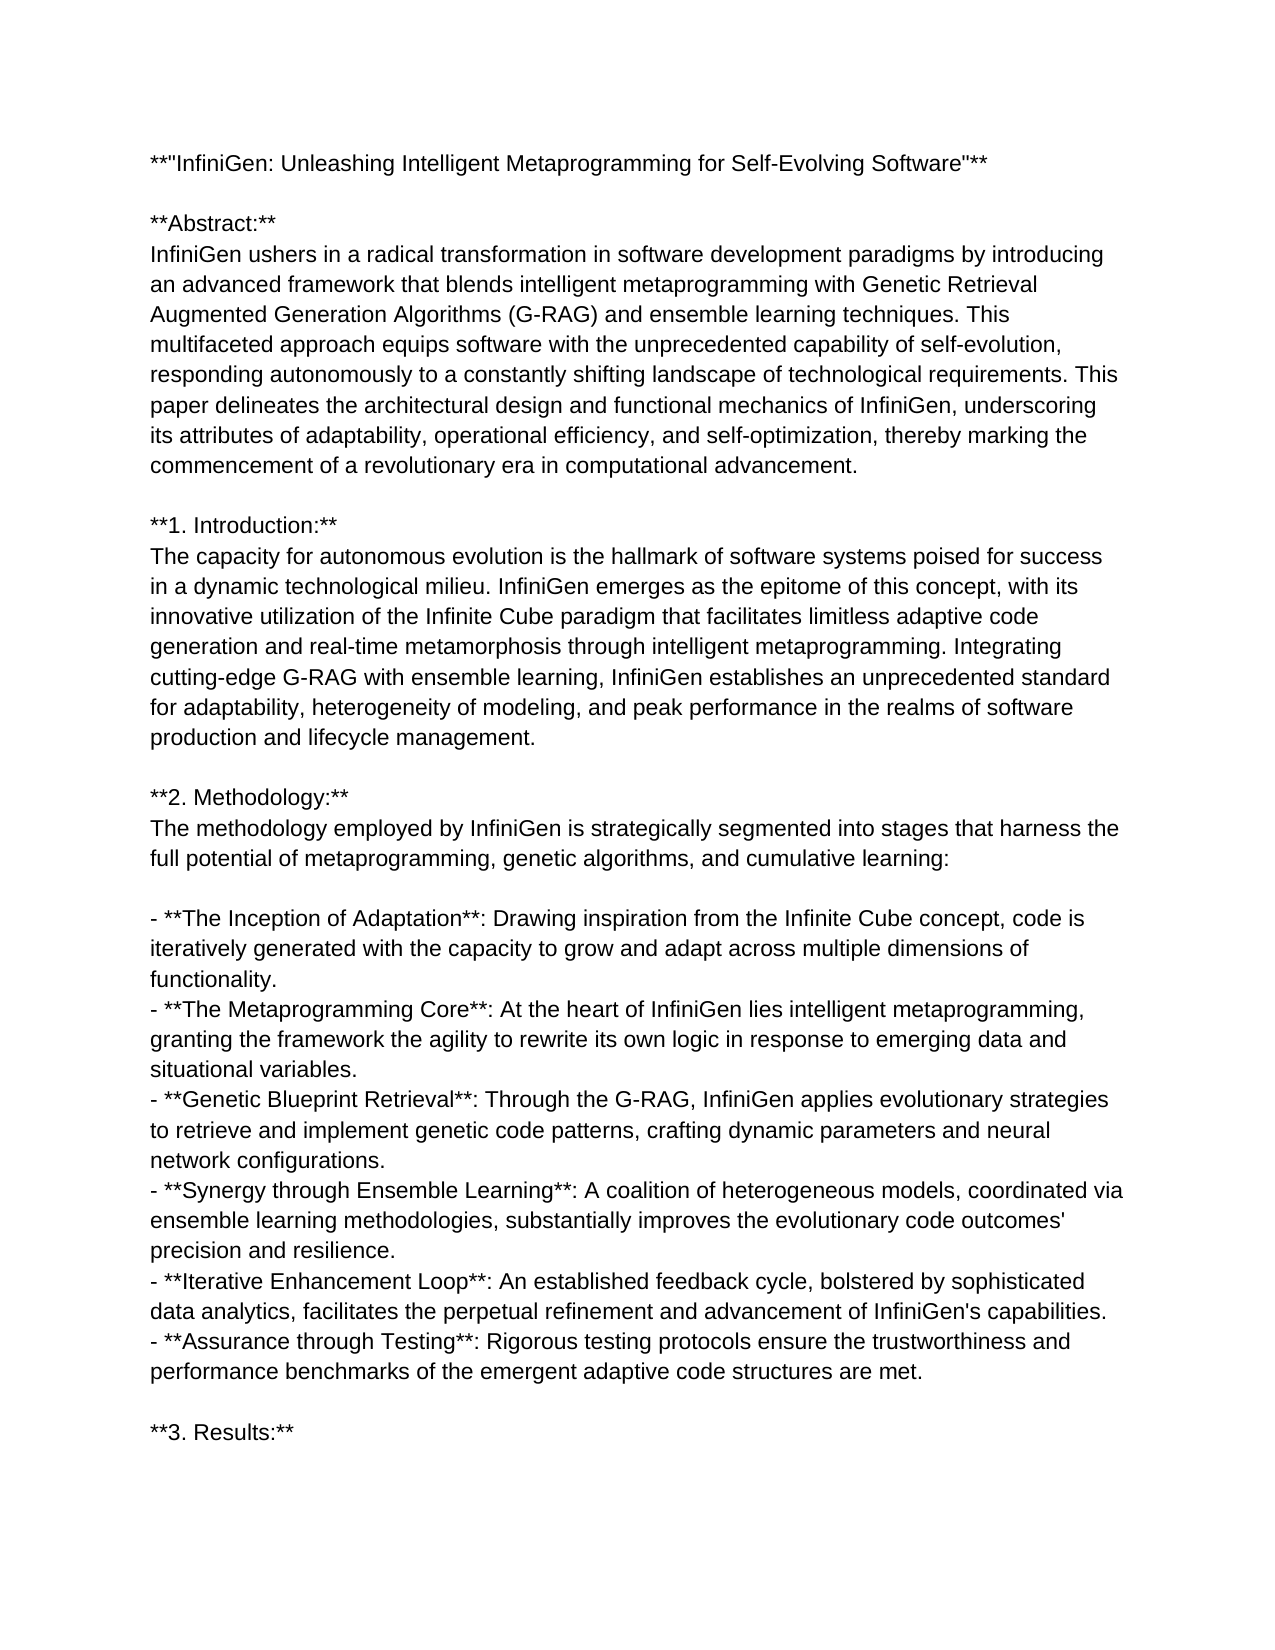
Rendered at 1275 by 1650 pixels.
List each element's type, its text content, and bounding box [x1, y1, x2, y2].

text **2. Methodology:** [150, 784, 1125, 811]
text - **The Inception of Adaptation**: Drawing inspiration from the Infinite Cube concept, code is iteratively generated with the capacity to grow and adapt across multiple dimensions of functionality. [150, 905, 1125, 992]
text - **Genetic Blueprint Retrieval**: Through the G-RAG, InfiniGen applies evolutionary strategies to retrieve and implement genetic code patterns, crafting dynamic parameters and neural network configurations. [150, 1086, 1125, 1173]
text InfiniGen ushers in a radical transformation in software development paradigms by introducing an advanced framework that blends intelligent metaprogramming with Genetic Retrieval Augmented Generation Algorithms (G-RAG) and ensemble learning techniques. This multifaceted approach equips software with the unprecedented capability of self-evolution, responding autonomously to a constantly shifting landscape of technological requirements. This paper delineates the architectural design and functional mechanics of InfiniGen, underscoring its attributes of adaptability, operational efficiency, and self-optimization, thereby marking the commencement of a revolutionary era in computational advancement. [150, 241, 1125, 478]
text **1. Introduction:** [150, 512, 1125, 539]
text - **Iterative Enhancement Loop**: An established feedback cycle, bolstered by sophisticated data analytics, facilitates the perpetual refinement and advancement of InfiniGen's capabilities. [150, 1268, 1125, 1324]
text **Abstract:** [150, 210, 1125, 237]
text The capacity for autonomous evolution is the hallmark of software systems poised for success in a dynamic technological milieu. InfiniGen emerges as the epitome of this concept, with its innovative utilization of the Infinite Cube paradigm that facilitates limitless adaptive code generation and real-time metamorphosis through intelligent metaprogramming. Integrating cutting-edge G-RAG with ensemble learning, InfiniGen establishes an unprecedented standard for adaptability, heterogeneity of modeling, and peak performance in the realms of software production and lifecycle management. [150, 543, 1125, 750]
text The methodology employed by InfiniGen is strategically segmented into stages that harness the full potential of metaprogramming, genetic algorithms, and cumulative learning: [150, 814, 1125, 871]
text - **The Metaprogramming Core**: At the heart of InfiniGen lies intelligent metaprogramming, granting the framework the agility to rewrite its own logic in response to emerging data and situational variables. [150, 996, 1125, 1083]
text - **Assurance through Testing**: Rigorous testing protocols ensure the trustworthiness and performance benchmarks of the emergent adaptive code structures are met. [150, 1328, 1125, 1385]
text - **Synergy through Ensemble Learning**: A coalition of heterogeneous models, coordinated via ensemble learning methodologies, substantially improves the evolutionary code outcomes' precision and resilience. [150, 1177, 1125, 1264]
text **3. Results:** [150, 1419, 1125, 1445]
text **"InfiniGen: Unleashing Intelligent Metaprogramming for Self-Evolving Software"** [150, 150, 1125, 176]
